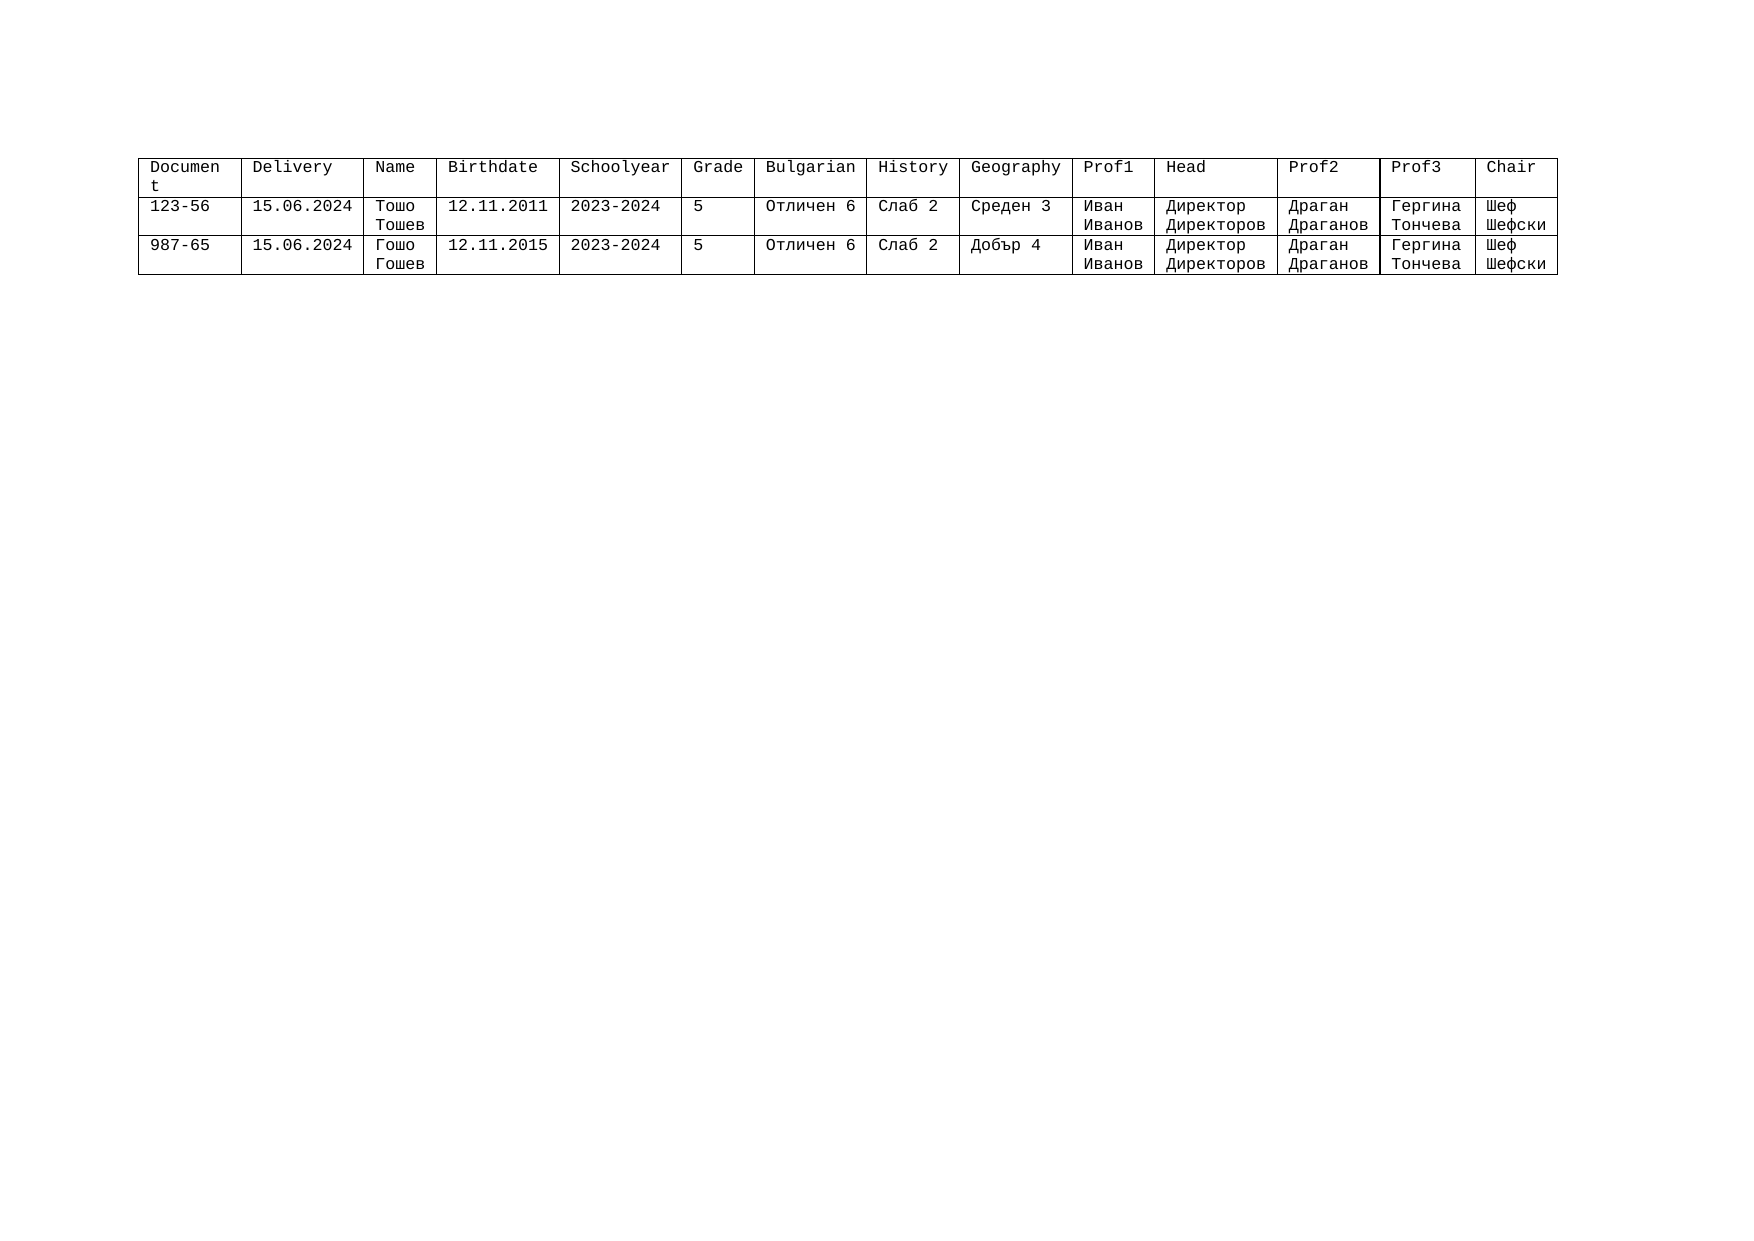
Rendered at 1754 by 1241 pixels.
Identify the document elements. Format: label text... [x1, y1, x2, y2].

table_cell 2023-2024 [560, 236, 681, 274]
table_cell 12.11.2011 [437, 198, 559, 235]
table_cell 5 [682, 236, 754, 274]
table_cell Гошо Гошев [364, 236, 436, 274]
table_cell Слаб 2 [867, 198, 959, 235]
table_cell Директор Директоров [1155, 236, 1277, 274]
table_header Delivery [242, 159, 363, 197]
table_cell Драган Драганов [1278, 236, 1379, 274]
table_cell 2023-2024 [560, 198, 681, 235]
table_header History [867, 159, 959, 197]
table_cell Иван Иванов [1073, 198, 1154, 235]
table_cell Тошо Тошев [364, 198, 436, 235]
table_cell Добър 4 [960, 236, 1072, 274]
table_cell 15.06.2024 [242, 236, 363, 274]
table_cell 5 [682, 198, 754, 235]
table_cell Гергина Тончева [1381, 198, 1475, 235]
table_header Grade [682, 159, 754, 197]
table_cell Иван Иванов [1073, 236, 1154, 274]
table_header Prof1 [1073, 159, 1154, 197]
table_cell Шеф Шефски [1476, 198, 1557, 235]
table_header Prof2 [1278, 159, 1379, 197]
table_header Prof3 [1381, 159, 1475, 197]
table_header Geography [960, 159, 1072, 197]
table_cell 123-56 [139, 198, 241, 235]
table_cell Драган Драганов [1278, 198, 1379, 235]
table_cell Отличен 6 [755, 198, 866, 235]
table_cell Директор Директоров [1155, 198, 1277, 235]
table_cell Гергина Тончева [1381, 236, 1475, 274]
table_header Schoolyear [560, 159, 681, 197]
table_header Chair [1476, 159, 1557, 197]
table_cell Слаб 2 [867, 236, 959, 274]
table_cell 15.06.2024 [242, 198, 363, 235]
table_cell Шеф Шефски [1476, 236, 1557, 274]
table_header Document [139, 159, 241, 197]
table_cell 12.11.2015 [437, 236, 559, 274]
table_cell 987-65 [139, 236, 241, 274]
table_header Name [364, 159, 436, 197]
table_header Bulgarian [755, 159, 866, 197]
table_cell Отличен 6 [755, 236, 866, 274]
table_header Head [1155, 159, 1277, 197]
table_header Birthdate [437, 159, 559, 197]
table_cell Среден 3 [960, 198, 1072, 235]
